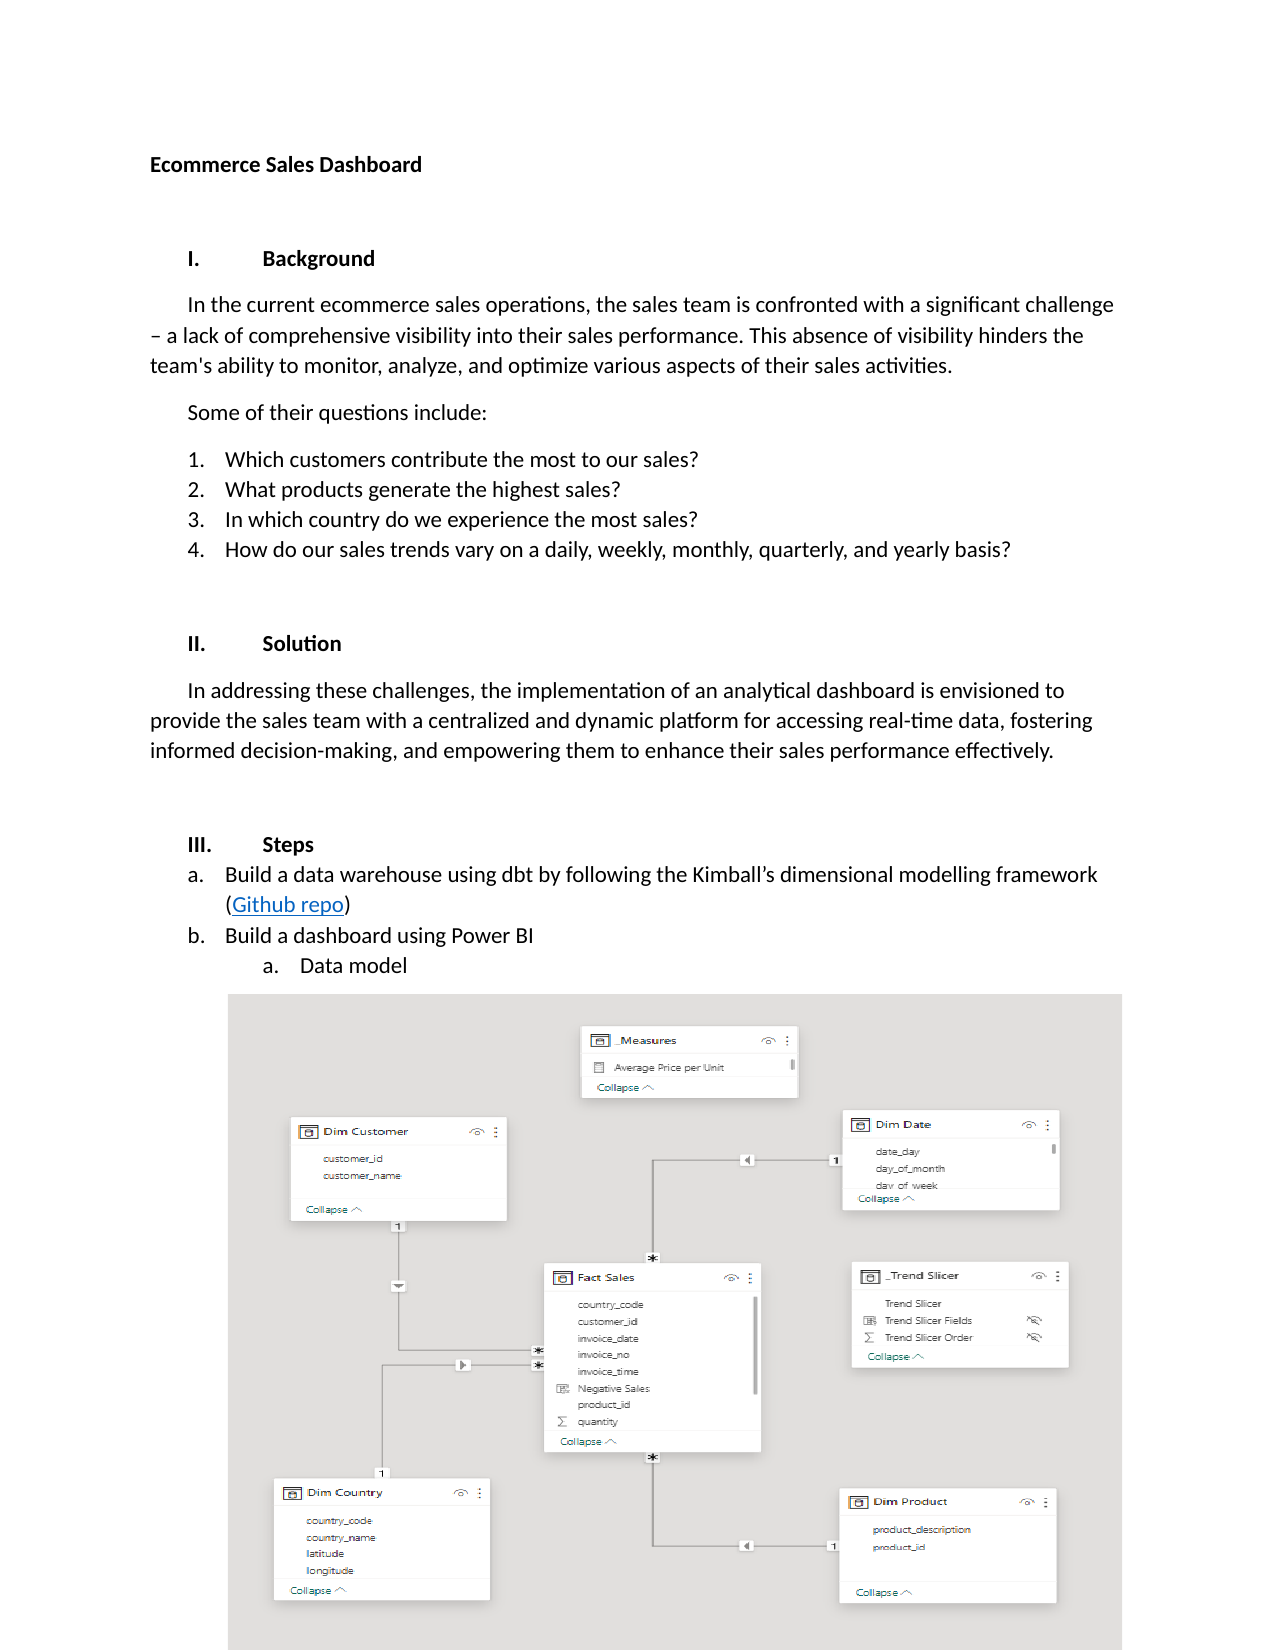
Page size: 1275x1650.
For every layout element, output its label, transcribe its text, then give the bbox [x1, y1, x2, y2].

list How do our sales trends vary on a daily, weekly, monthly, quarterly, and yearly basis? [187, 535, 1125, 563]
list Build a dashboard using Power BI [187, 921, 1125, 949]
list In which country do we experience the most sales? [187, 505, 1125, 533]
list Solution [187, 629, 1125, 657]
text In addressing these challenges, the implementation of an analytical dashboard is envisioned to provide the sales team with a centralized and dynamic platform for accessing real-time data, fostering informed decision-making, and empowering them to enhance their sales performance effectively. [150, 676, 1125, 764]
text Ecommerce Sales Dashboard [150, 150, 1125, 178]
list Build a data warehouse using dbt by following the Kimball’s dimensional modelling framework (Github repo) [187, 860, 1125, 919]
picture [227, 994, 1123, 1650]
text Some of their questions include: [150, 398, 1125, 426]
list Data model [262, 951, 1125, 979]
list Steps [187, 830, 1125, 858]
list Which customers contribute the most to our sales? [187, 445, 1125, 473]
list What products generate the highest sales? [187, 475, 1125, 503]
text In the current ecommerce sales operations, the sales team is confronted with a significant challenge – a lack of comprehensive visibility into their sales performance. This absence of visibility hinders the team's ability to monitor, analyze, and optimize various aspects of their sales activities. [150, 291, 1125, 379]
list Background [187, 244, 1125, 272]
